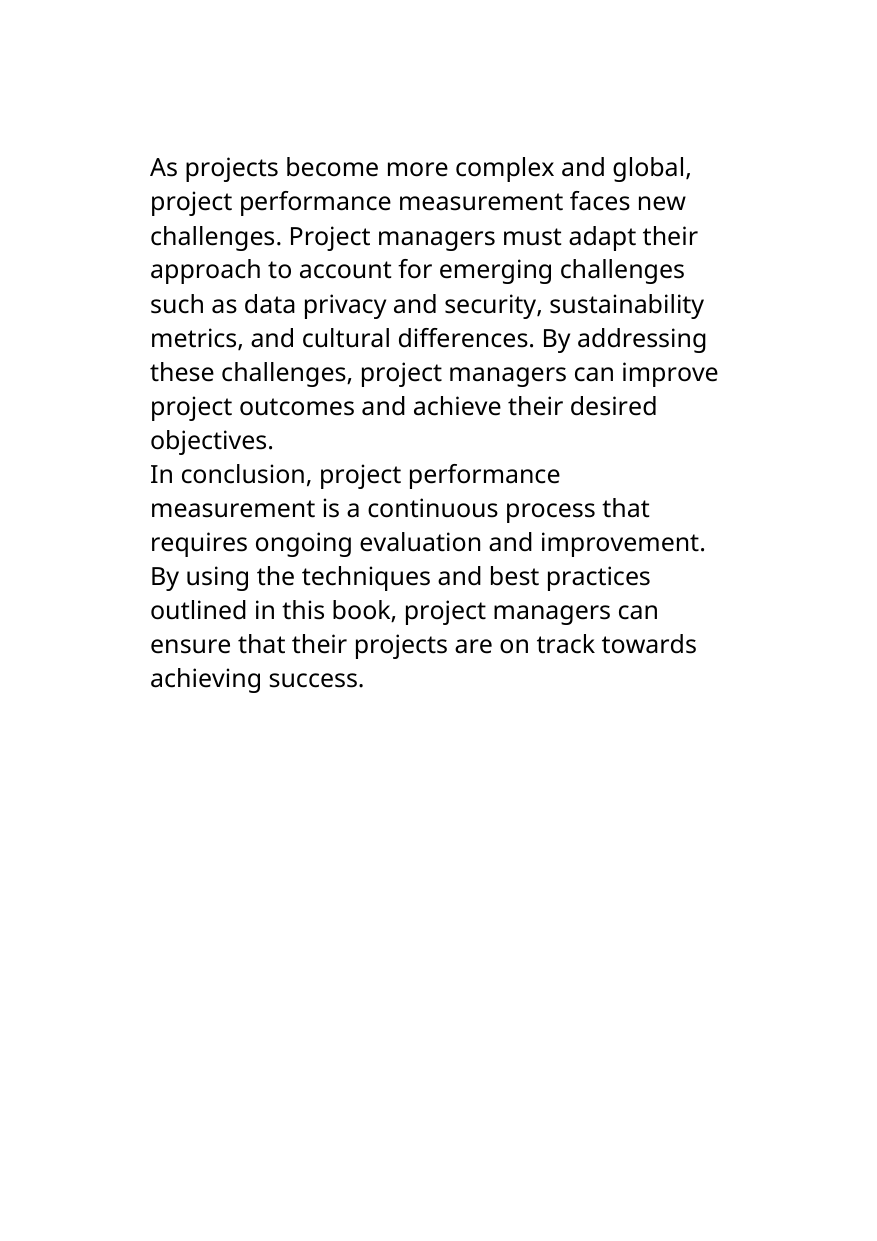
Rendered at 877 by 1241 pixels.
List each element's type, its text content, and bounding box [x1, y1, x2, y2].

text As projects become more complex and global, project performance measurement faces new challenges. Project managers must adapt their approach to account for emerging challenges such as data privacy and security, sustainability metrics, and cultural differences. By addressing these challenges, project managers can improve project outcomes and achieve their desired objectives. [150, 150, 727, 457]
text In conclusion, project performance measurement is a continuous process that requires ongoing evaluation and improvement. By using the techniques and best practices outlined in this book, project managers can ensure that their projects are on track towards achieving success. [150, 457, 727, 695]
